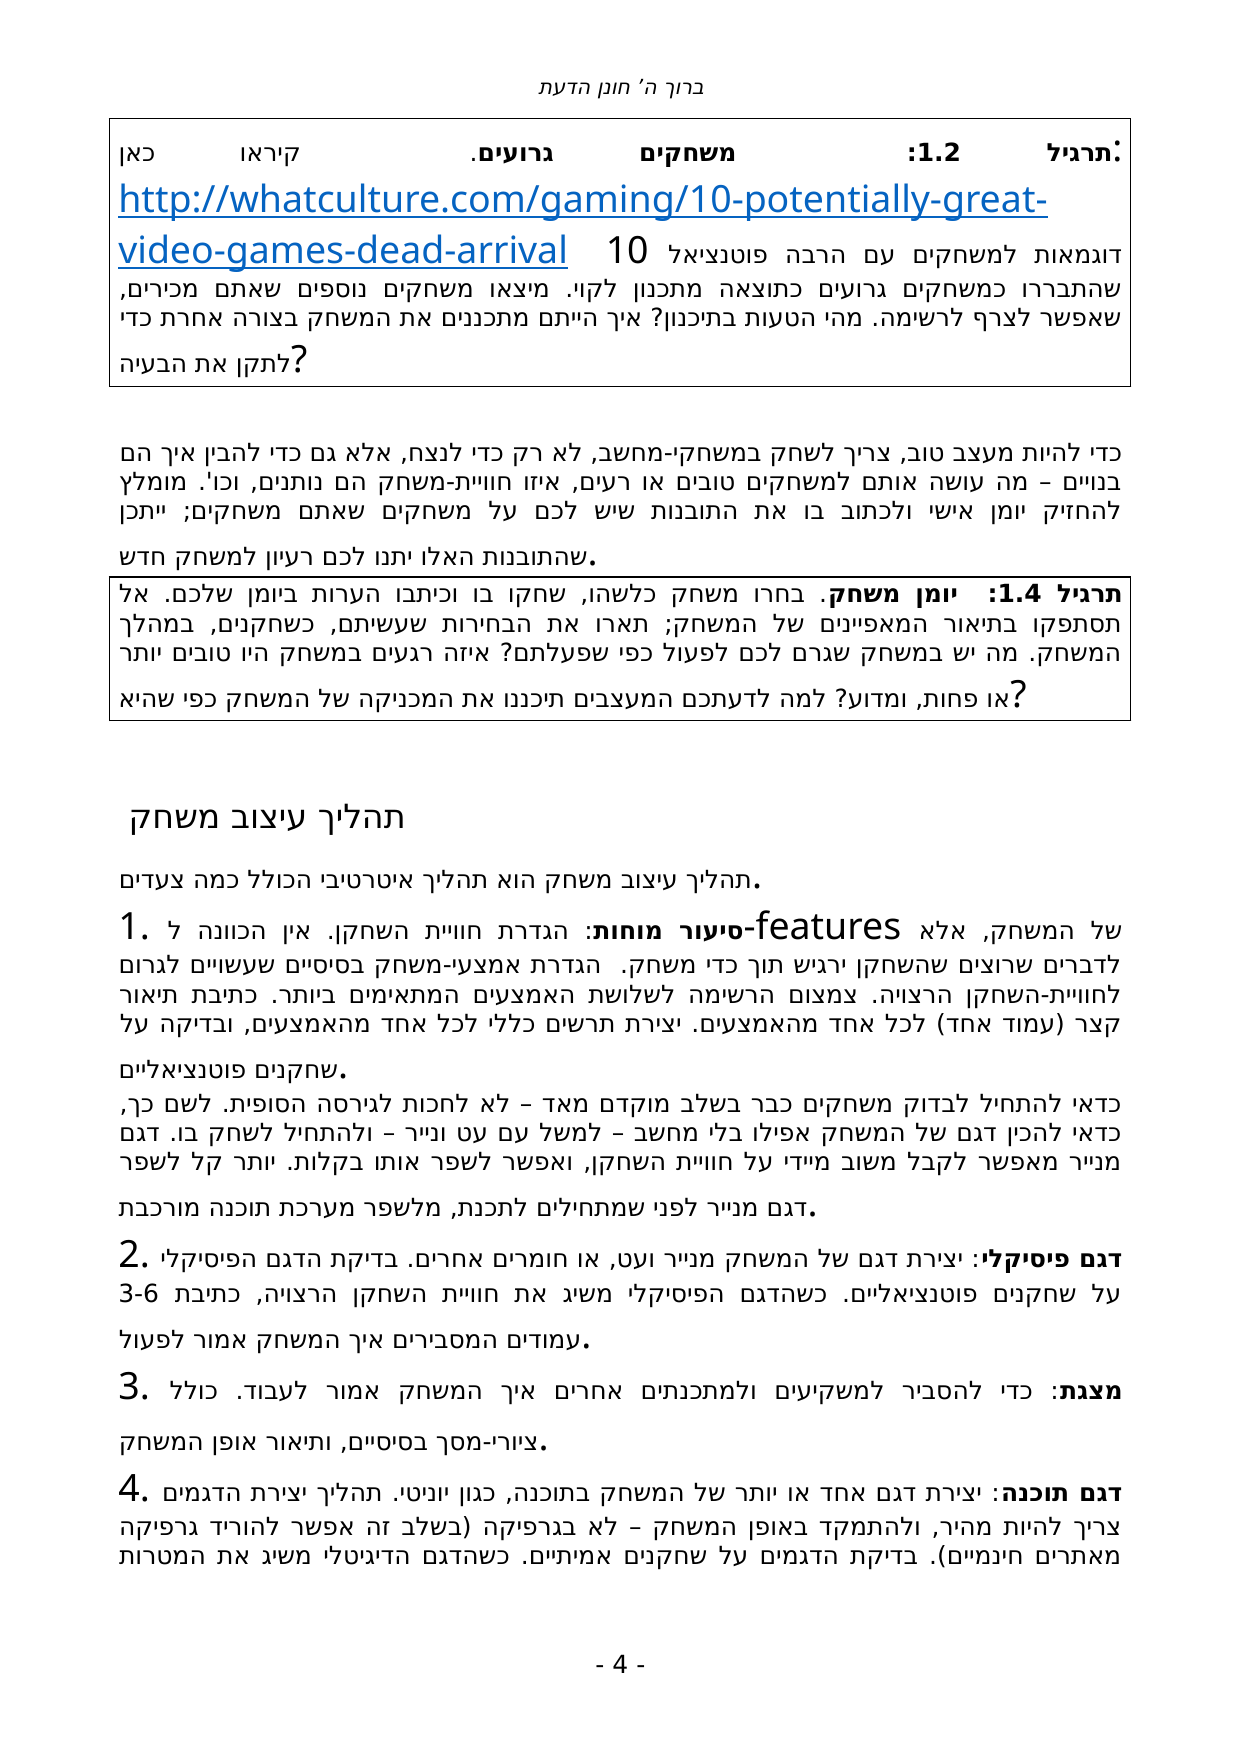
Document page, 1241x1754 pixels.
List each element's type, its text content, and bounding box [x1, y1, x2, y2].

text 2. דגם פיסיקלי: יצירת דגם של המשחק מנייר ועט, או חומרים אחרים. בדיקת הדגם הפיסיקלי על שחקנים פוטנציאליים. כשהדגם הפיסיקלי משיג את חוויית השחקן הרצויה, כתיבת 3-6 עמודים המסבירים איך המשחק אמור לפעול. [118, 1228, 1122, 1359]
text תהליך עיצוב משחק הוא תהליך איטרטיבי הכולל כמה צעדים. [118, 849, 1122, 900]
text 1. סיעור מוחות: הגדרת חוויית השחקן. אין הכוונה ל-features של המשחק, אלא לדברים שרוצים שהשחקן ירגיש תוך כדי משחק. הגדרת אמצעי-משחק בסיסיים שעשויים לגרום לחוויית-השחקן הרצויה. צמצום הרשימה לשלושת האמצעים המתאימים ביותר. כתיבת תיאור קצר (עמוד אחד) לכל אחד מהאמצעים. יצירת תרשים כללי לכל אחד מהאמצעים, ובדיקה על שחקנים פוטנציאליים. [118, 900, 1122, 1089]
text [118, 1461, 1122, 1571]
text כדאי להתחיל לבדוק משחקים כבר בשלב מוקדם מאד – לא לחכות לגירסה הסופית. לשם כך, כדאי להכין דגם של המשחק אפילו בלי מחשב – למשל עם עט ונייר – ולהתחיל לשחק בו. דגם מנייר מאפשר לקבל משוב מיידי על חוויית השחקן, ואפשר לשפר אותו בקלות. יותר קל לשפר דגם מנייר לפני שמתחילים לתכנת, מלשפר מערכת תוכנה מורכבת. [118, 1089, 1122, 1228]
text תרגיל 1.4: יומן משחק. בחרו משחק כלשהו, שחקו בו וכיתבו הערות ביומן שלכם. אל תסתפקו בתיאור המאפיינים של המשחק; תארו את הבחירות שעשיתם, כשחקנים, במהלך המשחק. מה יש במשחק שגרם לכם לפעול כפי שפעלתם? איזה רגעים במשחק היו טובים יותר או פחות, ומדוע? למה לדעתכם המעצבים תיכננו את המכניקה של המשחק כפי שהיא? [110, 578, 1130, 720]
text תרגיל 1.2: משחקים גרועים. קיראו כאן: http://whatculture.com/gaming/10-potentially-great-video-games-dead-arrival 10 דוגמאות למשחקים עם הרבה פוטנציאל שהתבררו כמשחקים גרועים כתוצאה מתכנון לקוי. מיצאו משחקים נוספים שאתם מכירים, שאפשר לצרף לרשימה. מהי הטעות בתיכנון? איך הייתם מתכננים את המשחק בצורה אחרת כדי לתקן את הבעיה? [110, 119, 1130, 386]
text 3. מצגת: כדי להסביר למשקיעים ולמתכנתים אחרים איך המשחק אמור לעבוד. כולל ציורי-מסך בסיסיים, ותיאור אופן המשחק. [118, 1359, 1122, 1461]
subtitle תהליך עיצוב משחק [118, 797, 1122, 836]
text כדי להיות מעצב טוב, צריך לשחק במשחקי-מחשב, לא רק כדי לנצח, אלא גם כדי להבין איך הם בנויים – מה עושה אותם למשחקים טובים או רעים, איזו חוויית-משחק הם נותנים, וכו'. מומלץ להחזיק יומן אישי ולכתוב בו את התובנות שיש לכם על משחקים שאתם משחקים; ייתכן שהתובנות האלו יתנו לכם רעיון למשחק חדש. [118, 438, 1122, 576]
